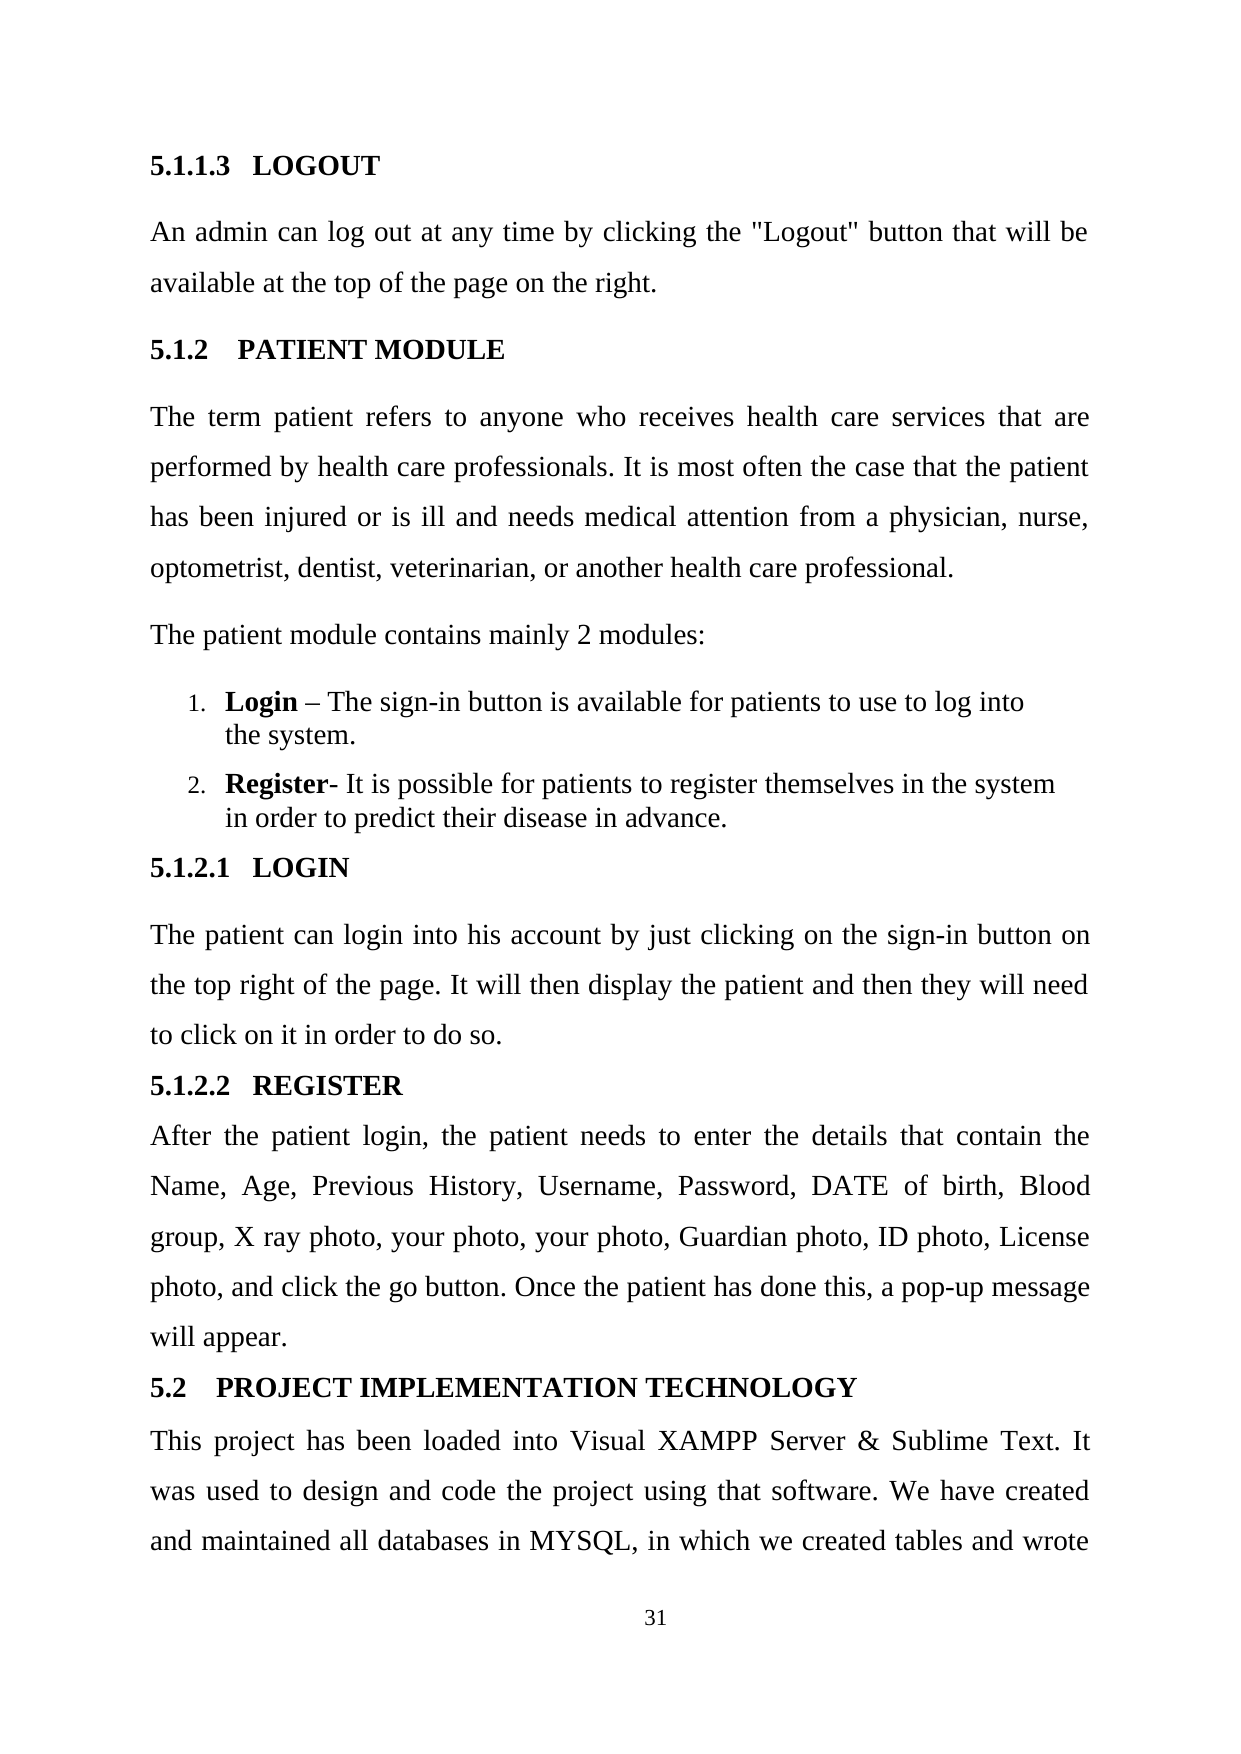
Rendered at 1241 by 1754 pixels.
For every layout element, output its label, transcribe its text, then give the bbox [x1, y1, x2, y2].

list LOGOUT [150, 148, 1182, 181]
list PATIENT MODULE [150, 332, 1182, 366]
text An admin can log out at any time by clicking the "Logout" button that will be available at the top of the page on the right. [150, 214, 1089, 298]
text After the patient login, the patient needs to enter the details that contain the Name, Age, Previous History, Username, Password, DATE of birth, Blood group, X ray photo, your photo, your photo, Guardian photo, ID photo, License photo, and click the go button. Once the patient has done this, a pop-up message will appear. [150, 1118, 1091, 1353]
list Login – The sign-in button is available for patients to use to log into the system. [187, 684, 1067, 751]
text The patient module contains mainly 2 modules: [150, 617, 1182, 650]
list LOGIN [150, 850, 1182, 884]
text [150, 1423, 1090, 1557]
list PROJECT IMPLEMENTATION TECHNOLOGY [150, 1370, 1182, 1403]
list Register- It is possible for patients to register themselves in the system in order to predict their disease in advance. [187, 767, 1085, 834]
text The patient can login into his account by just clicking on the sign-in button on the top right of the page. It will then display the patient and then they will need to click on it in order to do so. [150, 917, 1091, 1051]
text The term patient refers to anyone who receives health care services that are performed by health care professionals. It is most often the case that the patient has been injured or is ill and needs medical attention from a physician, nurse, optometrist, dentist, veterinarian, or another health care professional. [150, 399, 1091, 583]
list REGISTER [150, 1068, 1182, 1102]
